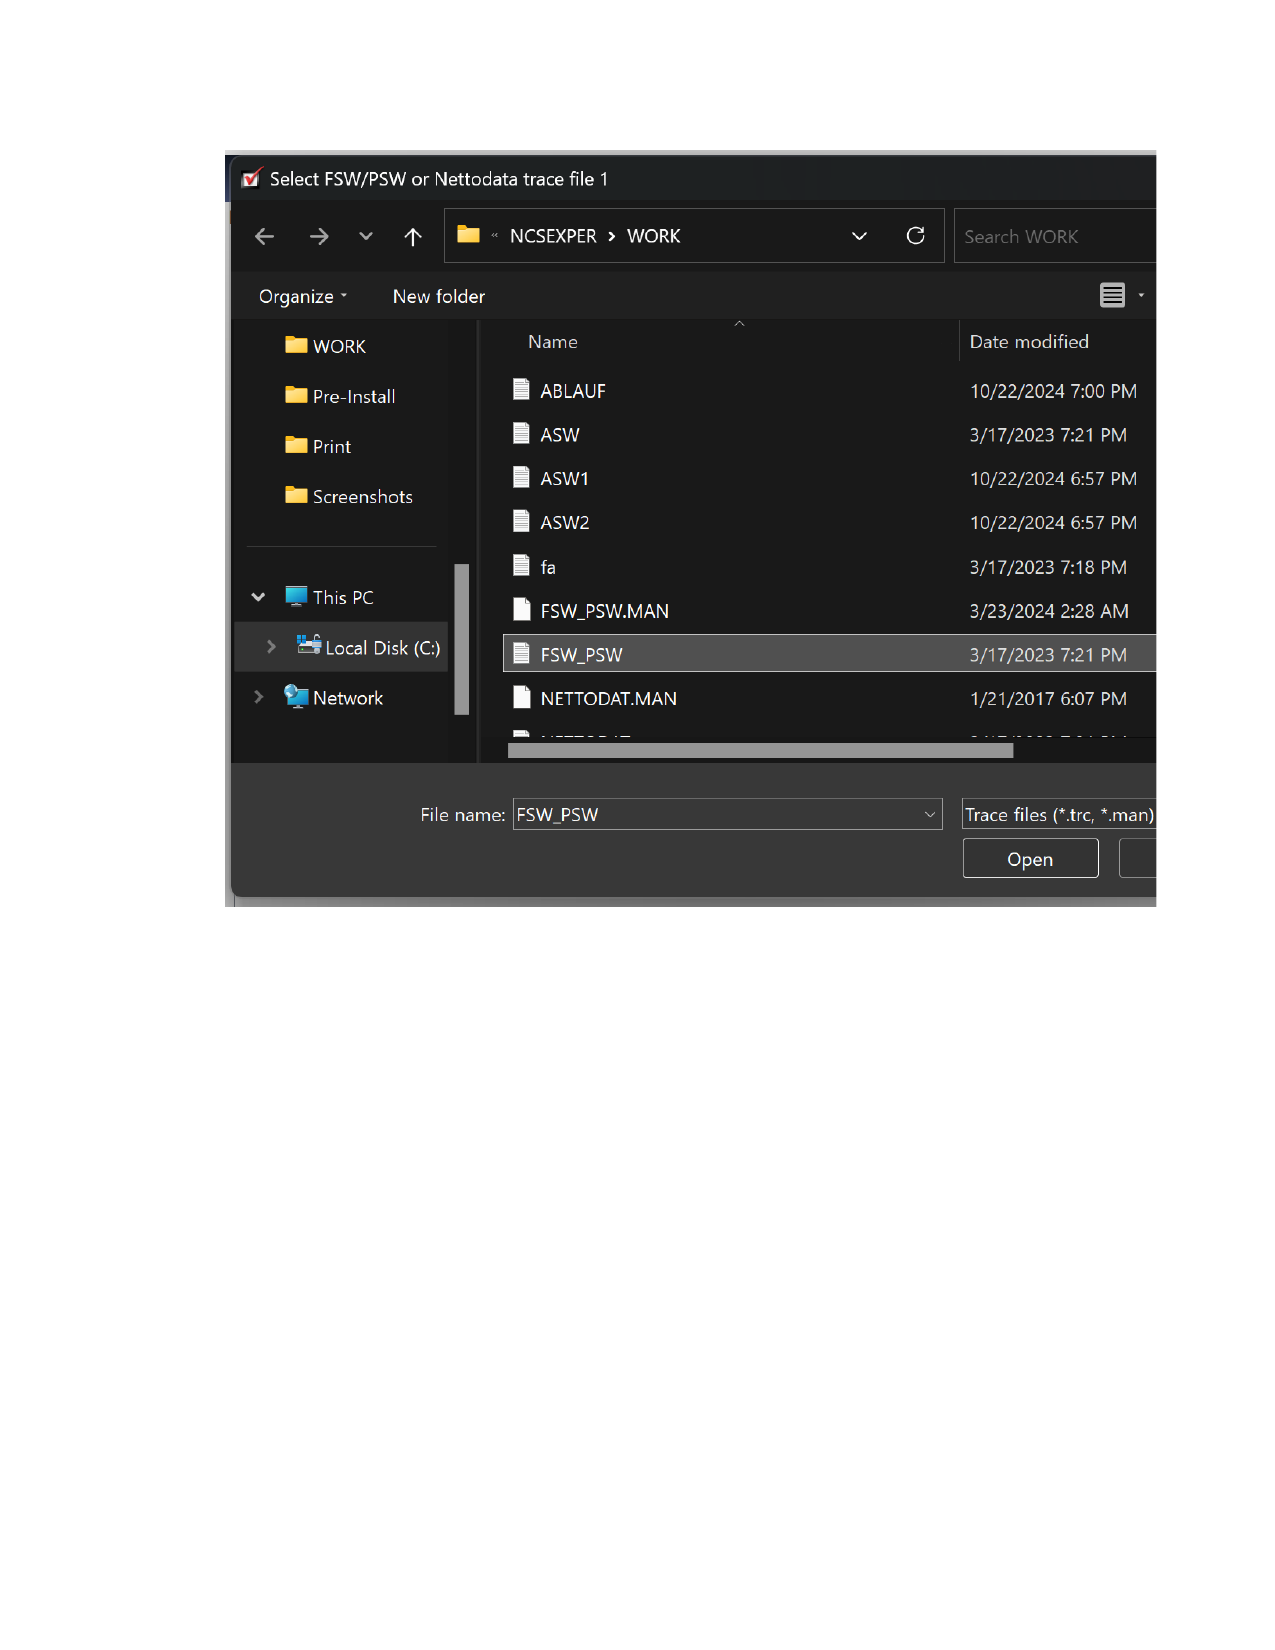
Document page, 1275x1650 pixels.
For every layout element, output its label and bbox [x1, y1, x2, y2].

picture [225, 150, 1157, 907]
